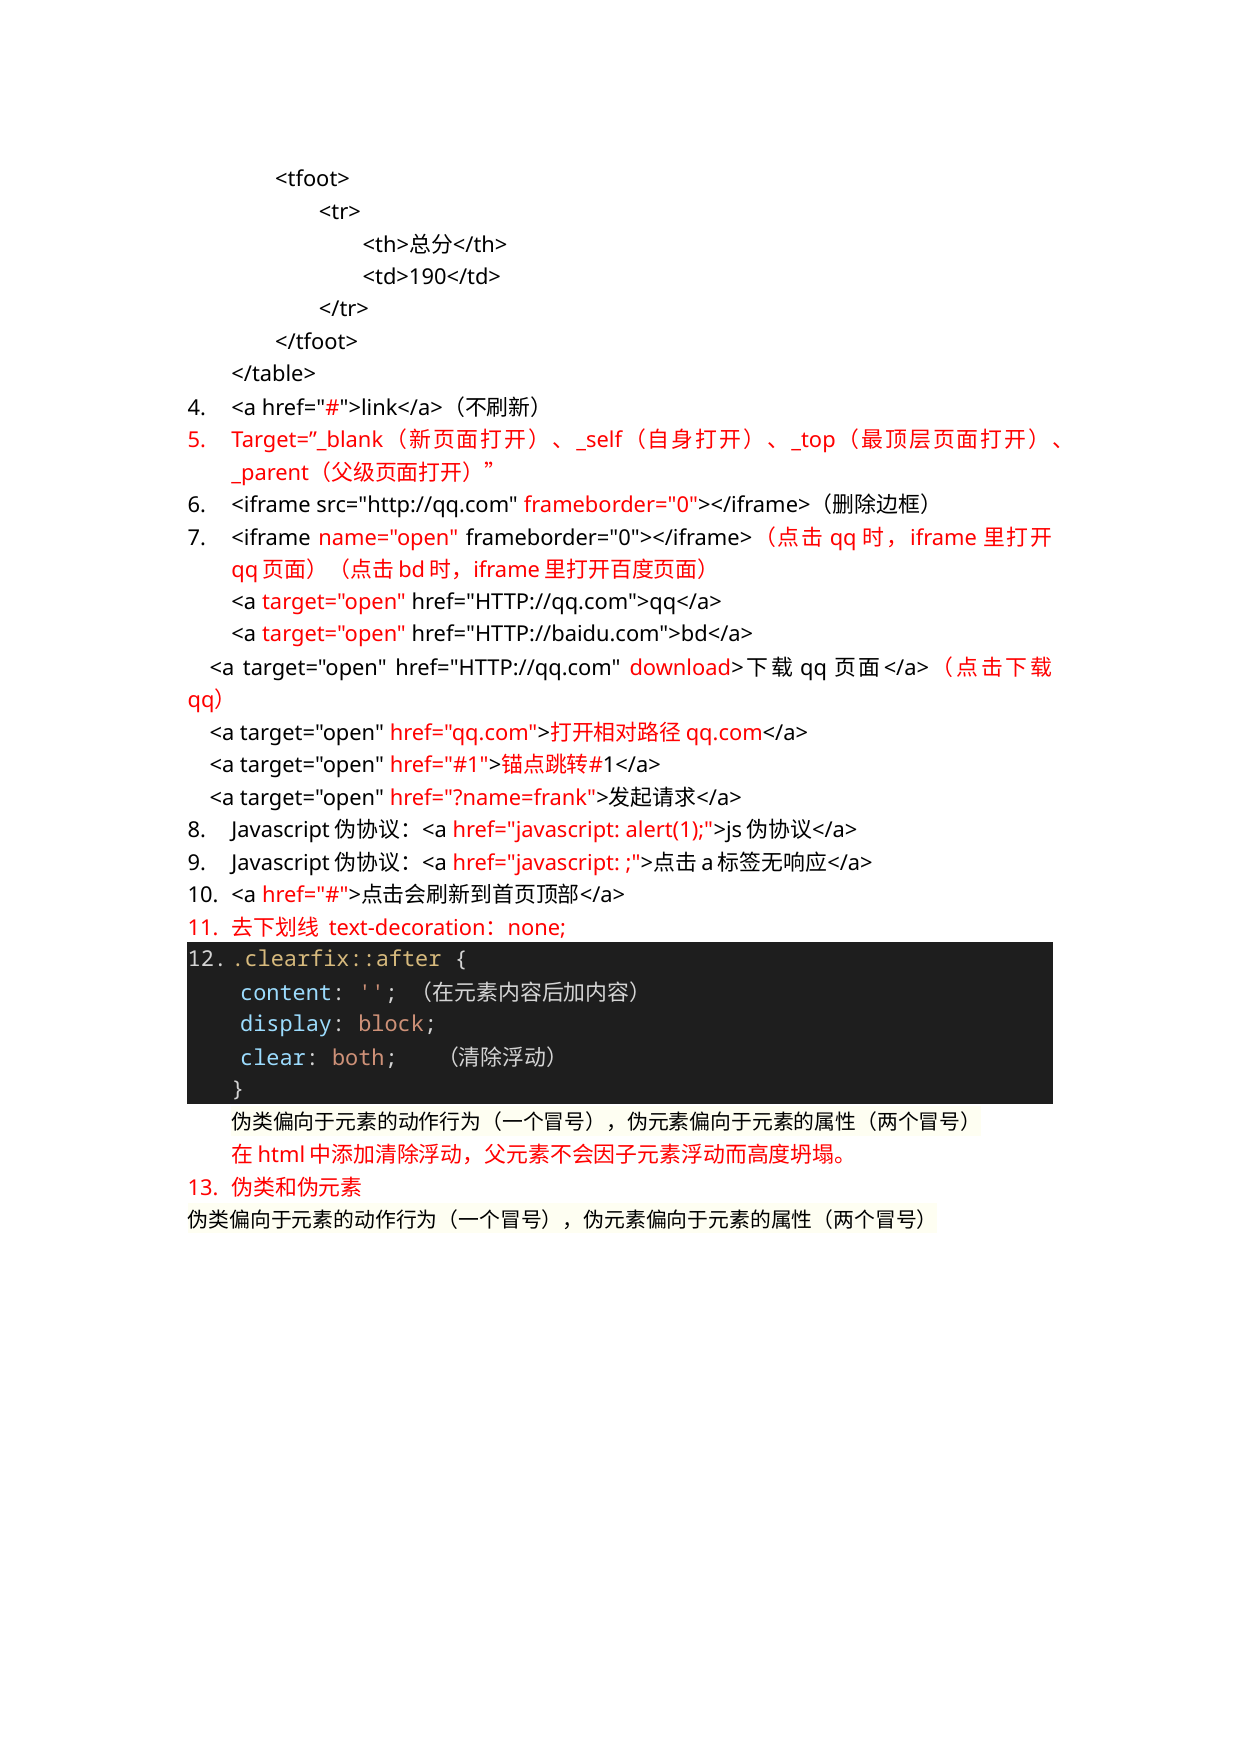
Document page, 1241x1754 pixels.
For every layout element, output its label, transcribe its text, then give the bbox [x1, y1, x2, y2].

text 伪类偏向于元素的动作行为（一个冒号），伪元素偏向于元素的属性（两个冒号） [187, 1202, 1053, 1234]
list 伪类偏向于元素的动作行为（一个冒号），伪元素偏向于元素的属性（两个冒号） [231, 1104, 1053, 1137]
list Javascript伪协议：<a href="javascript: ;">点击a标签无响应</a> [187, 844, 1053, 877]
list 伪类和伪元素 [187, 1169, 1053, 1202]
list <iframe name="open" frameborder="0"></iframe>（点击qq时，iframe里打开qq页面）（点击bd时，iframe里打开百度页面） [187, 519, 1053, 584]
text content: ''; （在元素内容后加内容） [187, 974, 1053, 1007]
text <tr> [187, 194, 1053, 227]
text <a target="open" href="HTTP://baidu.com">bd</a> [187, 617, 1053, 649]
list Javascript伪协议：<a href="javascript: alert(1);">js伪协议</a> [187, 812, 1053, 844]
list <a href="#">点击会刷新到首页顶部</a> [187, 877, 1053, 909]
text <tfoot> [187, 162, 1053, 194]
text <a target="open" href="HTTP://qq.com">qq</a> [187, 584, 1053, 617]
text display: block; [187, 1007, 1053, 1039]
text <th>总分</th> [187, 227, 1053, 259]
text <a target="open" href="HTTP://qq.com" download>下载qq页面</a>（点击下载qq） [187, 649, 1053, 714]
list .clearfix::after { [187, 942, 1053, 974]
list 在html中添加清除浮动，父元素不会因子元素浮动而高度坍塌。 [231, 1137, 1053, 1169]
text </table> [187, 357, 1053, 389]
list 去下划线 text-decoration：none; [187, 909, 1053, 942]
text <td>190</td> [187, 259, 1053, 292]
text </tfoot> [187, 324, 1053, 357]
text clear: both; （清除浮动） [187, 1039, 1053, 1072]
text <a target="open" href="?name=frank">发起请求</a> [187, 779, 1053, 812]
text </tr> [187, 292, 1053, 324]
text } [187, 1072, 1053, 1104]
list <a href="#">link</a>（不刷新） [187, 389, 1053, 422]
list <iframe src="http://qq.com" frameborder="0"></iframe>（删除边框） [187, 487, 1053, 519]
text <a target="open" href="#1">锚点跳转#1</a> [187, 747, 1053, 779]
list Target=”_blank（新页面打开）、_self（自身打开）、_top（最顶层页面打开）、_parent（父级页面打开）” [187, 422, 1053, 487]
text <a target="open" href="qq.com">打开相对路径qq.com</a> [187, 714, 1053, 747]
